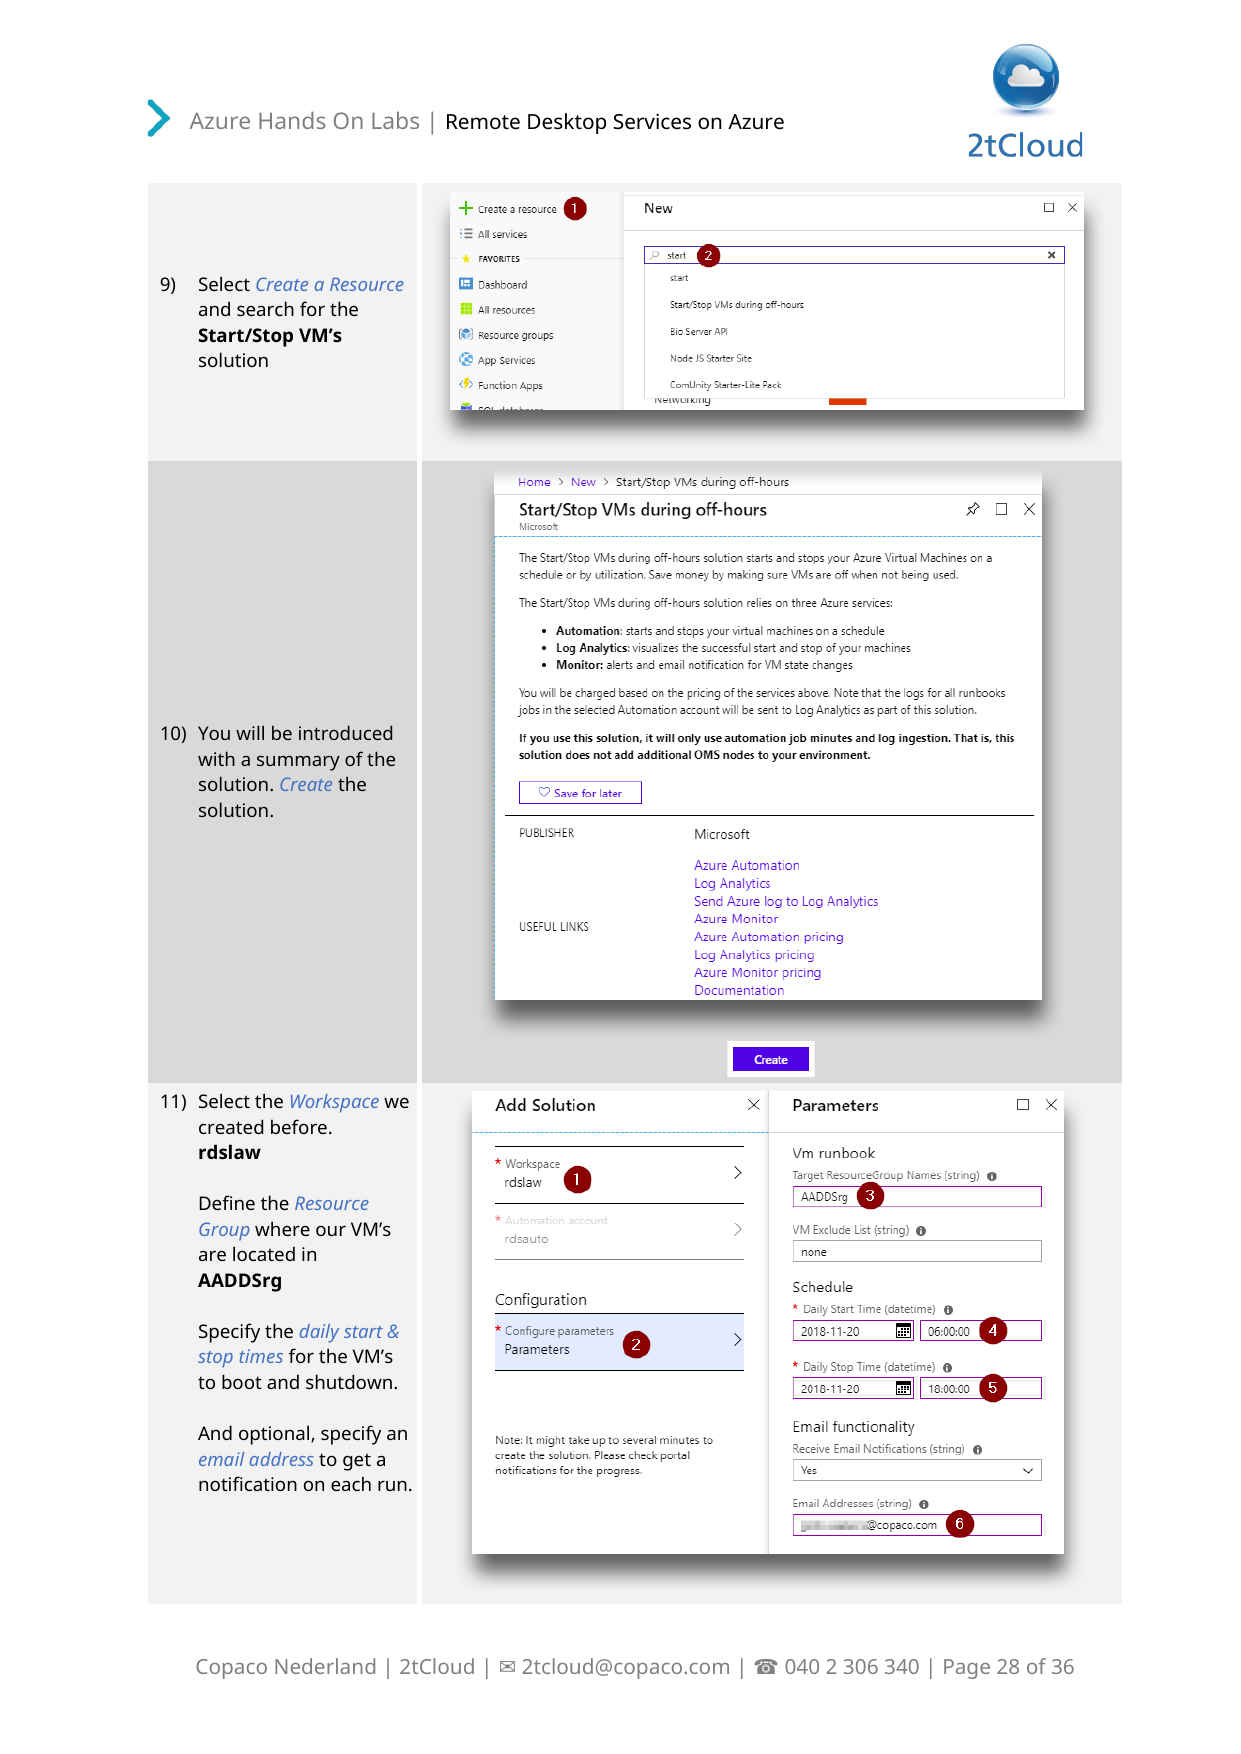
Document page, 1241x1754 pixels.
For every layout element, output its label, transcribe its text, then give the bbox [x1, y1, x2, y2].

picture [147, 99, 171, 137]
table_cell Select Create a Resource and search for the Start/Stop VM’s solution [148, 183, 417, 461]
picture [727, 1041, 815, 1077]
table_cell [422, 461, 1122, 1083]
table_cell [422, 1083, 1122, 1604]
picture [472, 1091, 1064, 1554]
table_cell [422, 183, 1122, 461]
table_cell You will be introduced with a summary of the solution. Create the solution. [148, 461, 417, 1083]
picture [494, 469, 1042, 1000]
picture [968, 44, 1083, 157]
picture [450, 192, 1084, 410]
